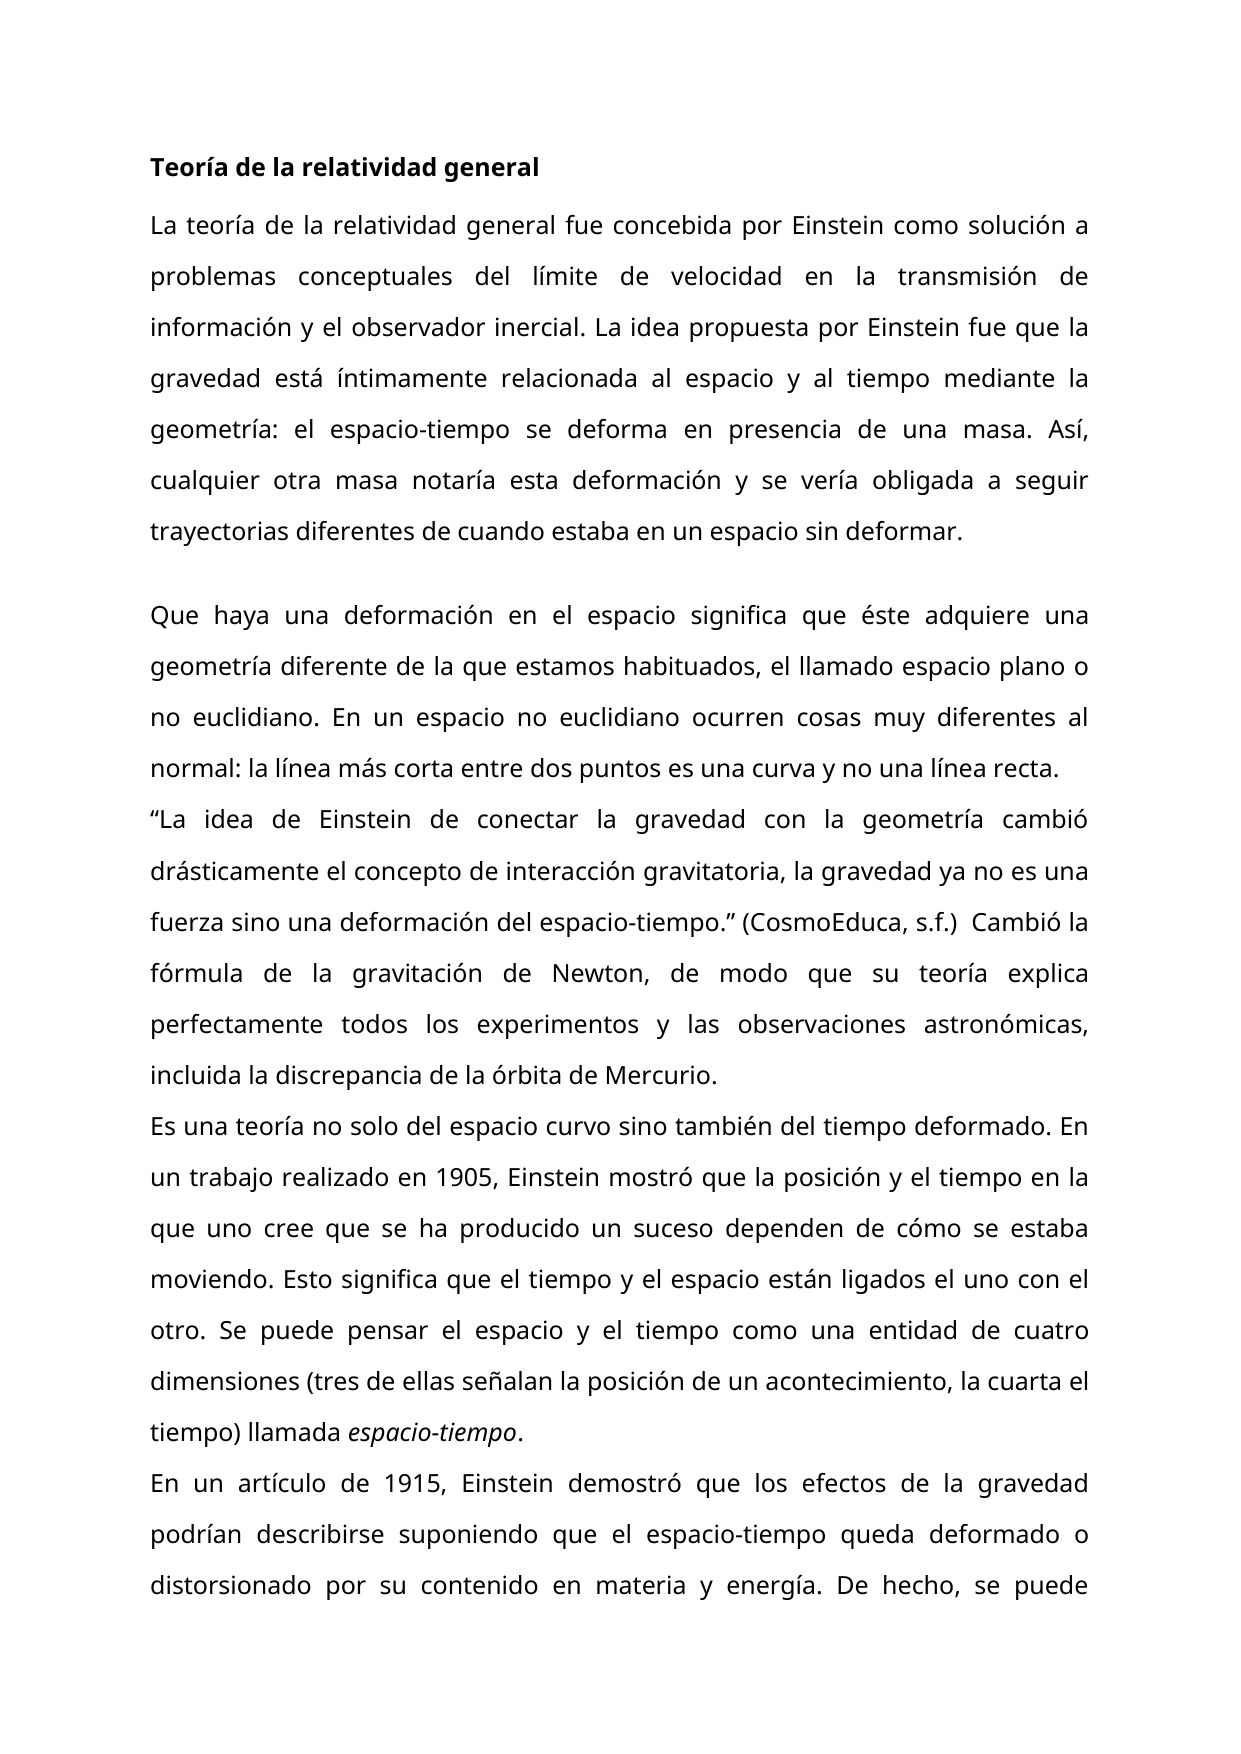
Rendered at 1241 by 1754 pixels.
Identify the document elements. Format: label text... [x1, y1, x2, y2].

text Que haya una deformación en el espacio significa que éste adquiere una geometría diferente de la que estamos habituados, el llamado espacio plano o no euclidiano. En un espacio no euclidiano ocurren cosas muy diferentes al normal: la línea más corta entre dos puntos es una curva y no una línea recta. [150, 598, 1090, 785]
text “La idea de Einstein de conectar la gravedad con la geometría cambió drásticamente el concepto de interacción gravitatoria, la gravedad ya no es una fuerza sino una deformación del espacio-tiempo.” (CosmoEduca, s.f.) Cambió la fórmula de la gravitación de Newton, de modo que su teoría explica perfectamente todos los experimentos y las observaciones astronómicas, incluida la discrepancia de la órbita de Mercurio. [150, 802, 1090, 1091]
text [150, 1466, 1090, 1602]
text Es una teoría no solo del espacio curvo sino también del tiempo deformado. En un trabajo realizado en 1905, Einstein mostró que la posición y el tiempo en la que uno cree que se ha producido un suceso dependen de cómo se estaba moviendo. Esto significa que el tiempo y el espacio están ligados el uno con el otro. Se puede pensar el espacio y el tiempo como una entidad de cuatro dimensiones (tres de ellas señalan la posición de un acontecimiento, la cuarta el tiempo) llamada espacio-tiempo. [150, 1108, 1090, 1449]
title Teoría de la relatividad general [150, 150, 1090, 184]
subtitle La teoría de la relatividad general fue concebida por Einstein como solución a problemas conceptuales del límite de velocidad en la transmisión de información y el observador inercial. La idea propuesta por Einstein fue que la gravedad está íntimamente relacionada al espacio y al tiempo mediante la geometría: el espacio-tiempo se deforma en presencia de una masa. Así, cualquier otra masa notaría esta deformación y se vería obligada a seguir trayectorias diferentes de cuando estaba en un espacio sin deformar. [150, 207, 1090, 548]
